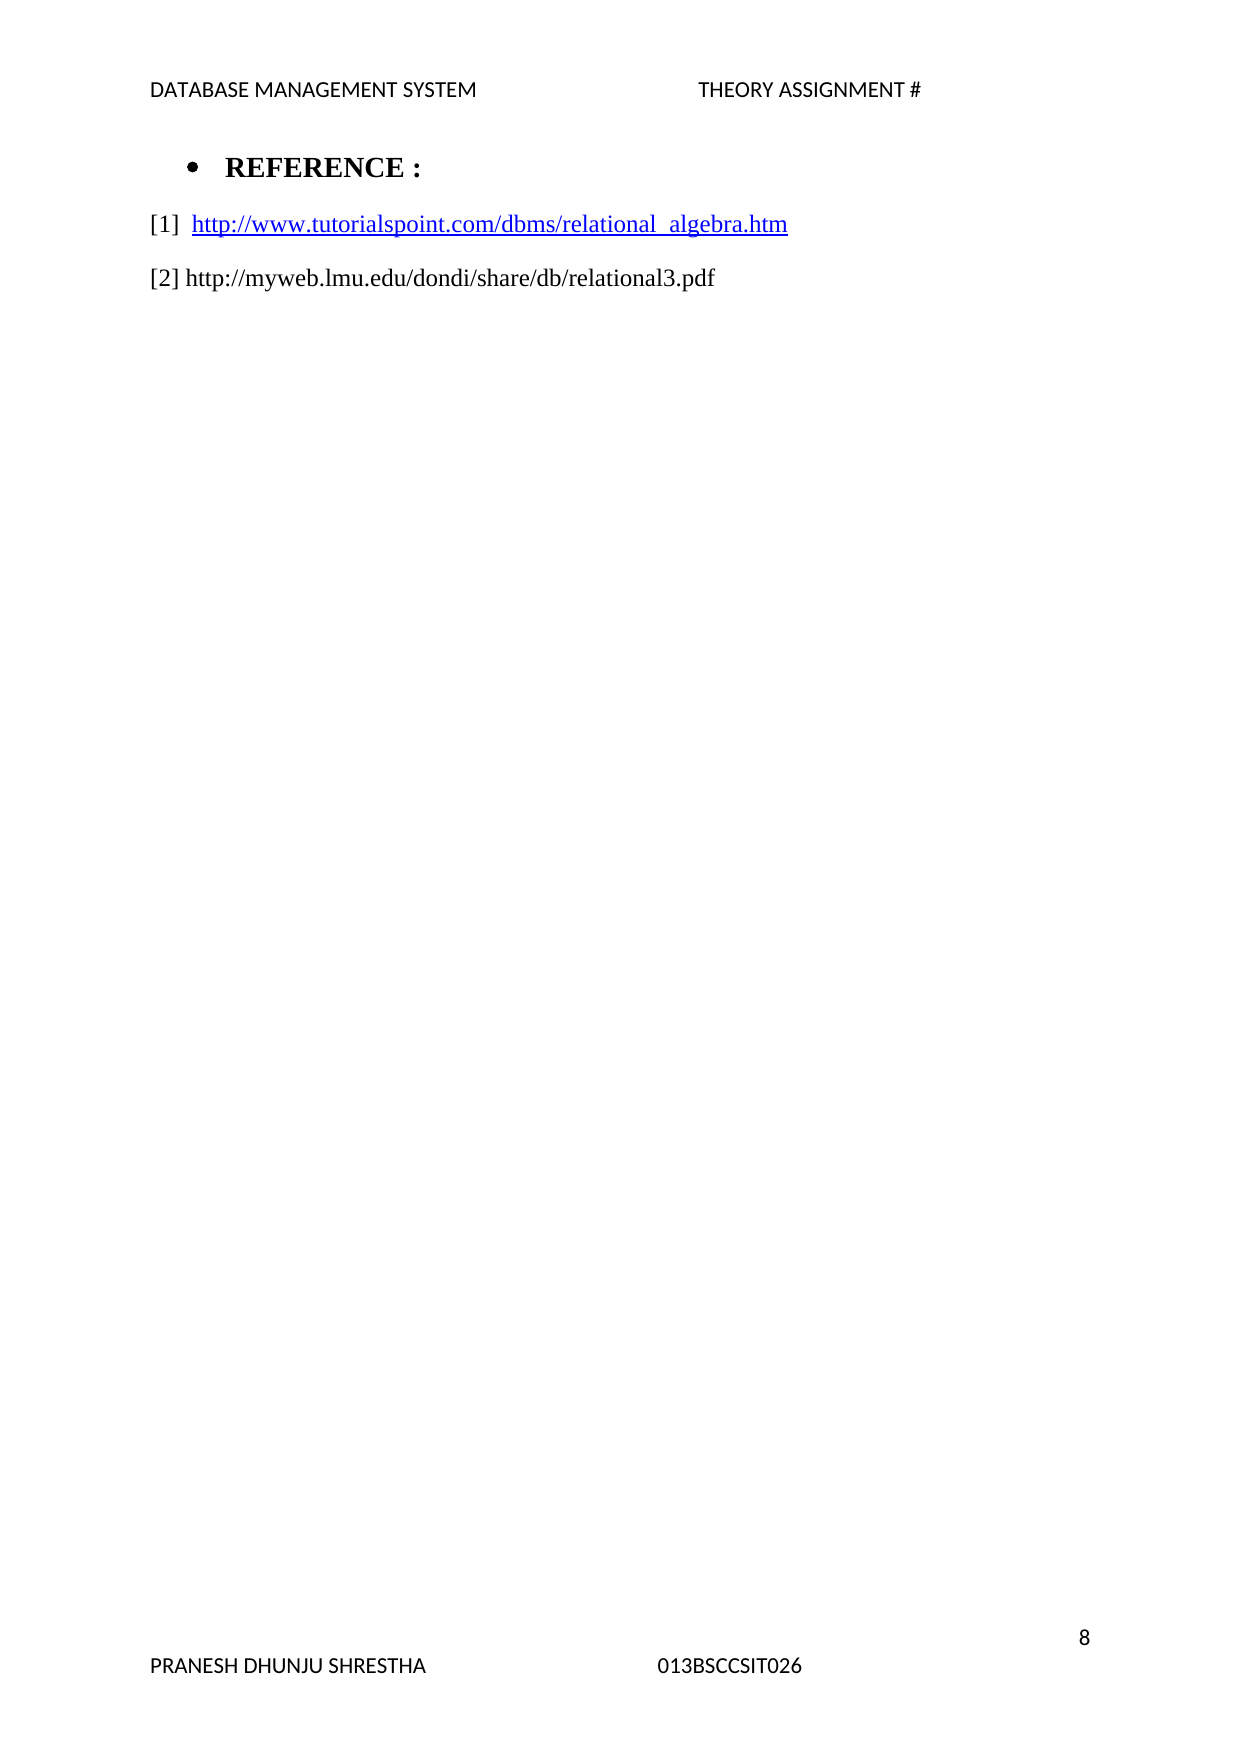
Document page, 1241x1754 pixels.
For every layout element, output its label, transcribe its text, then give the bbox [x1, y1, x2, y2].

text [1] http://www.tutorialspoint.com/dbms/relational_algebra.htm [150, 209, 1090, 238]
list REFERENCE : [187, 150, 1090, 184]
text [2] http://myweb.lmu.edu/dondi/share/db/relational3.pdf [150, 263, 1090, 292]
